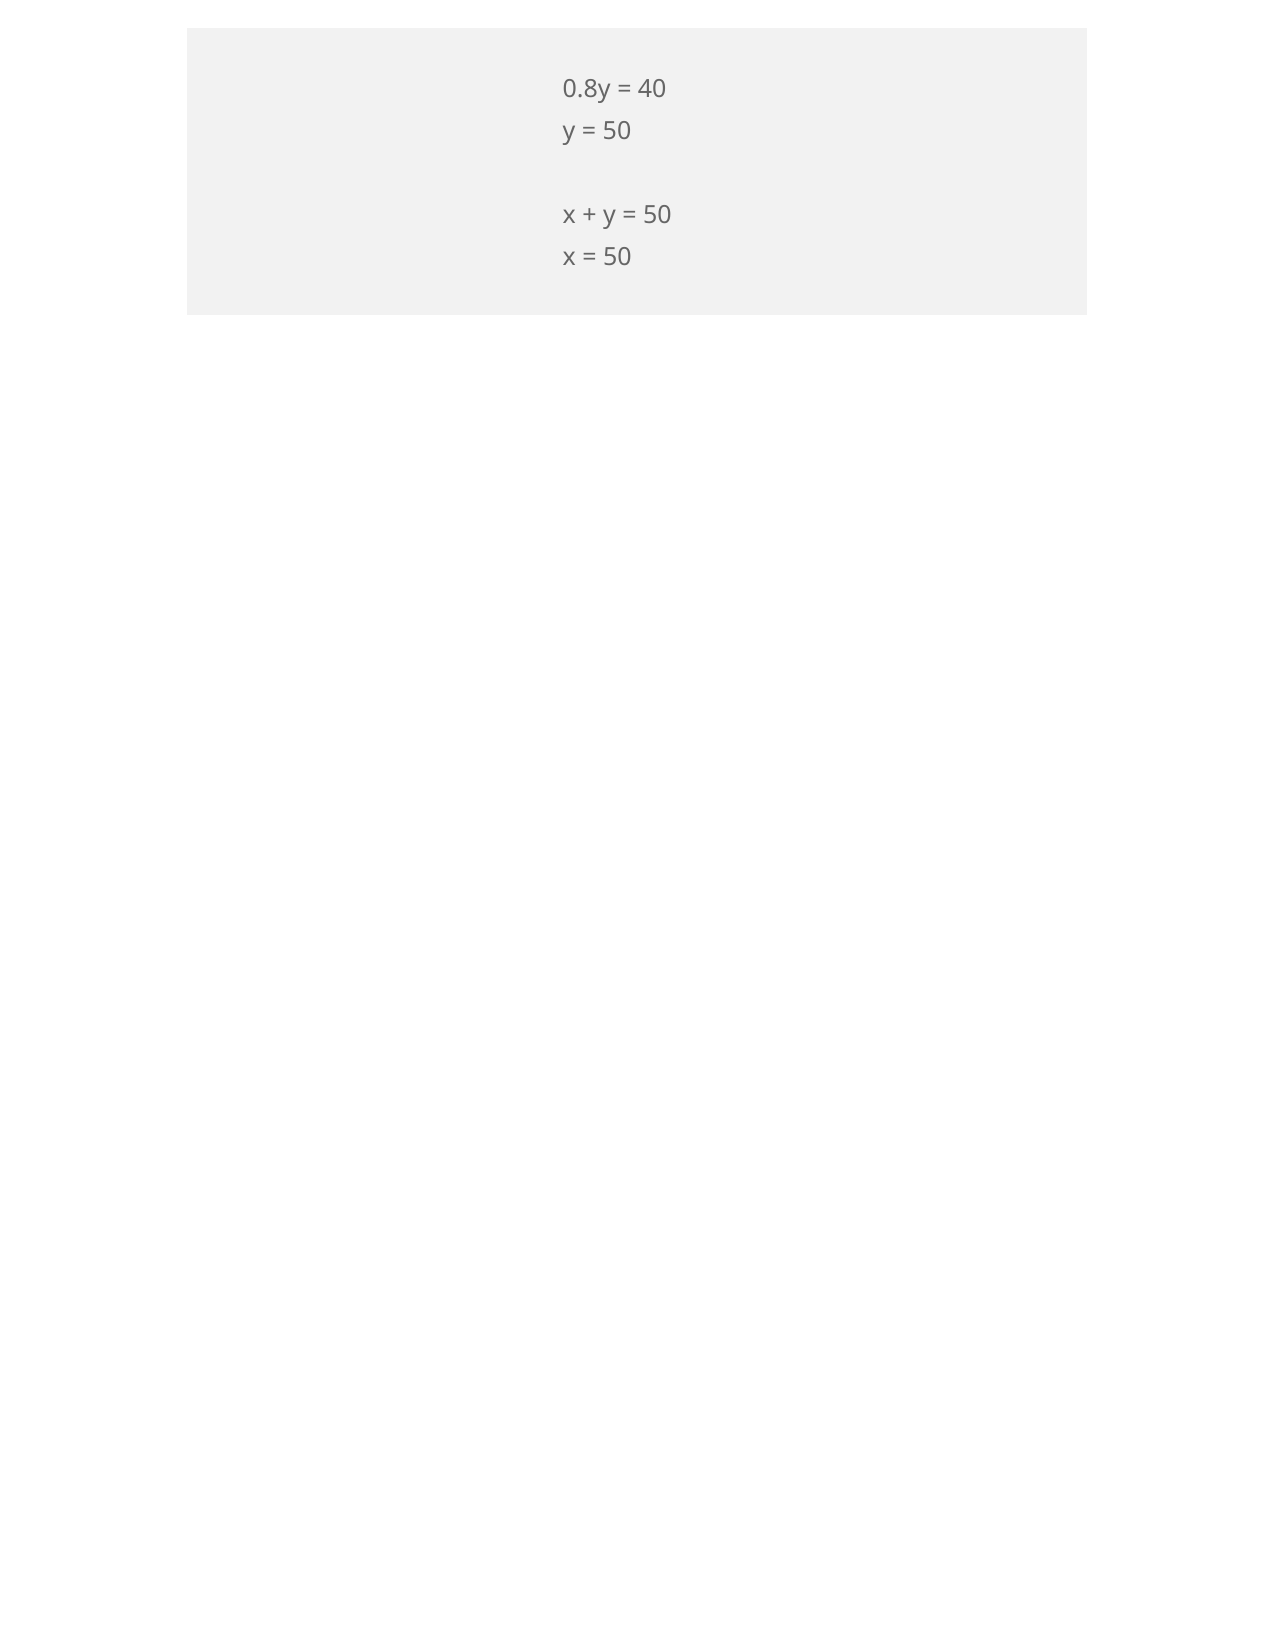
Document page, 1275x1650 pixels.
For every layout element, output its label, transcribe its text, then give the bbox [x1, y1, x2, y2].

text y = 50 [187, 112, 1087, 147]
text 0.8y = 40 [187, 70, 1087, 104]
text x + y = 50 [187, 197, 1087, 231]
text x = 50 [187, 239, 1087, 273]
